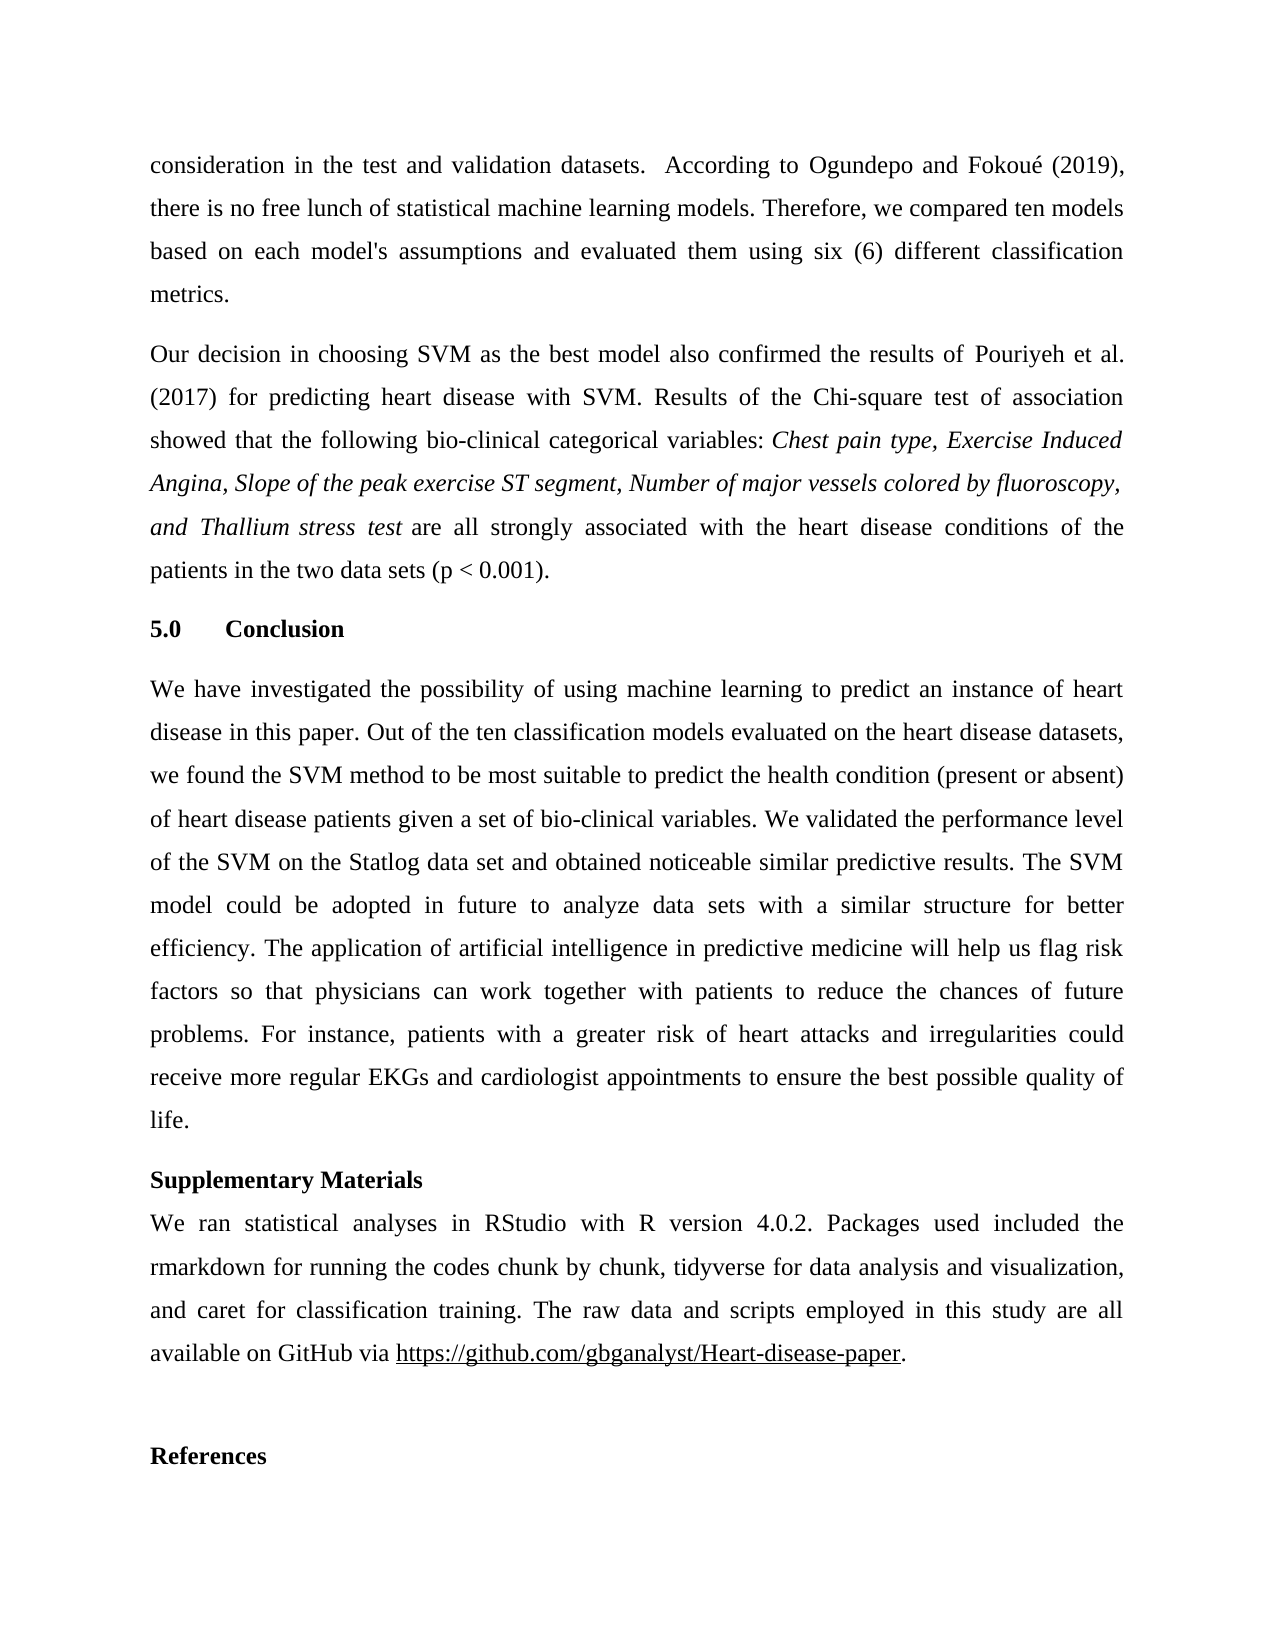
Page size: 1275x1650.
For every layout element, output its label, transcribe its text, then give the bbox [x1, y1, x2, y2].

text References [150, 1441, 1125, 1469]
text We ran statistical analyses in RStudio with R version 4.0.2. Packages used included the rmarkdown for running the codes chunk by chunk, tidyverse for data analysis and visualization, and caret for classification training. The raw data and scripts employed in this study are all available on GitHub via https://github.com/gbganalyst/Heart-disease-paper. [150, 1208, 1125, 1367]
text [150, 150, 1125, 308]
text 5.0 Conclusion [150, 614, 1125, 643]
text We have investigated the possibility of using machine learning to predict an instance of heart disease in this paper. Out of the ten classification models evaluated on the heart disease datasets, we found the SVM method to be most suitable to predict the health condition (present or absent) of heart disease patients given a set of bio-clinical variables. We validated the performance level of the SVM on the Statlog data set and obtained noticeable similar predictive results. The SVM model could be adopted in future to analyze data sets with a similar structure for better efficiency. The application of artificial intelligence in predictive medicine will help us flag risk factors so that physicians can work together with patients to reduce the chances of future problems. For instance, patients with a greater risk of heart attacks and irregularities could receive more regular EKGs and cardiologist appointments to ensure the best possible quality of life. [150, 674, 1125, 1134]
subtitle Supplementary Materials [150, 1165, 1125, 1194]
text Our decision in choosing SVM as the best model also confirmed the results of Pouriyeh et al. (2017) for predicting heart disease with SVM. Results of the Chi-square test of association showed that the following bio-clinical categorical variables: Chest pain type, Exercise Induced Angina, Slope of the peak exercise ST segment, Number of major vessels colored by fluoroscopy, and Thallium stress test are all strongly associated with the heart disease conditions of the patients in the two data sets (p < 0.001). [150, 339, 1125, 583]
